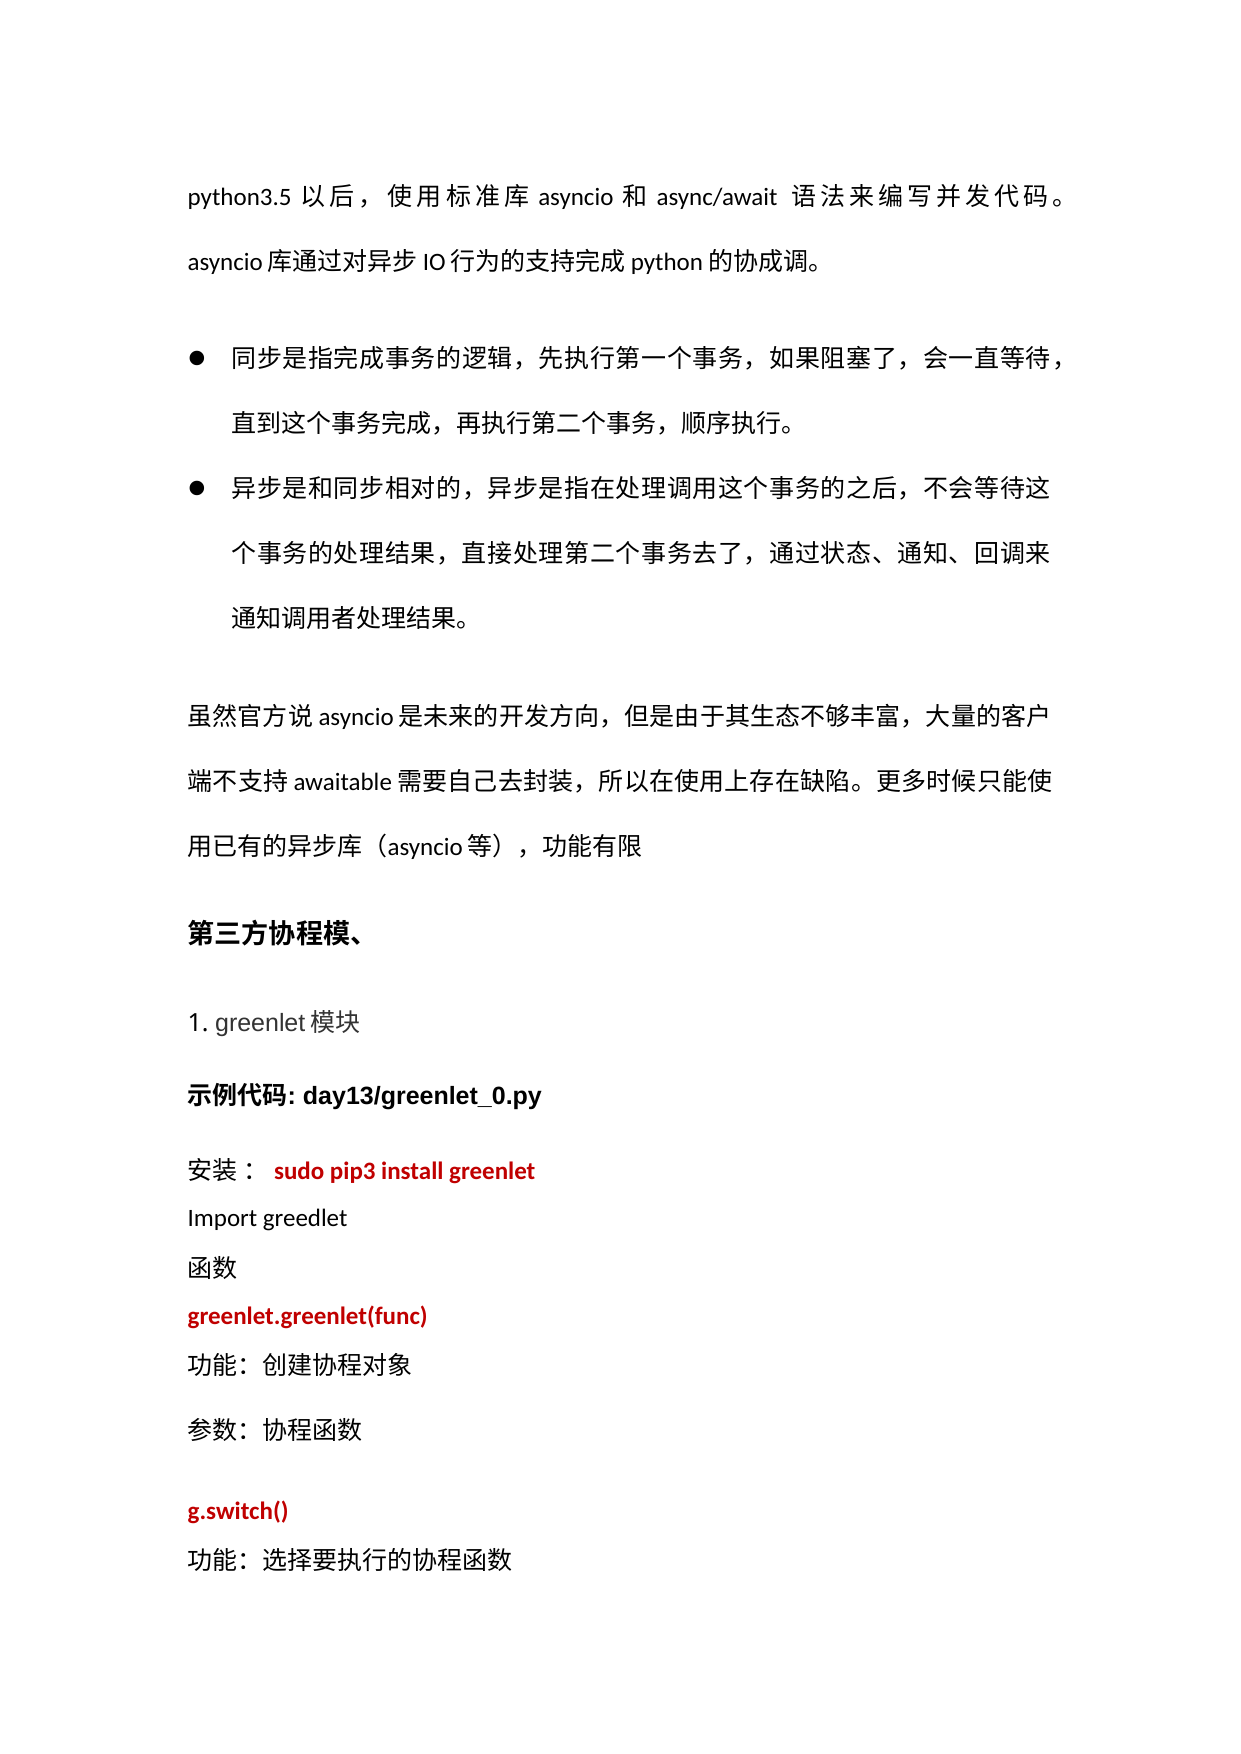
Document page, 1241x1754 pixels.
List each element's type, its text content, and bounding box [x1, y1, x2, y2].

text 虽然官方说asyncio是未来的开发方向，但是由于其生态不够丰富，大量的客户端不支持awaitable需要自己去封装，所以在使用上存在缺陷。更多时候只能使用已有的异步库（asyncio等），功能有限 [187, 682, 1053, 877]
text 安装 ： sudo pip3 install greenlet [187, 1136, 1053, 1201]
text greenlet.greenlet(func) [187, 1299, 1053, 1331]
text 函数 [187, 1234, 1053, 1299]
list 异步是和同步相对的，异步是指在处理调用这个事务的之后，不会等待这个事务的处理结果，直接处理第二个事务去了，通过状态、通知、回调来通知调用者处理结果。 [187, 454, 1053, 649]
list 同步是指完成事务的逻辑，先执行第一个事务，如果阻塞了，会一直等待，直到这个事务完成，再执行第二个事务，顺序执行。 [187, 324, 1053, 454]
text 参数：协程函数 [187, 1396, 1053, 1461]
text python3.5以后，使用标准库asyncio和async/await 语法来编写并发代码。asyncio库通过对异步IO行为的支持完成python的协成调。 [187, 162, 1053, 292]
text 功能：创建协程对象 [187, 1331, 1053, 1396]
subtitle greenlet模块 [187, 989, 1053, 1054]
text g.switch() [187, 1494, 1053, 1526]
text 功能：选择要执行的协程函数 [187, 1526, 1053, 1591]
text 示例代码: day13/greenlet_0.py [187, 1079, 1053, 1111]
text Import greedlet [187, 1201, 1053, 1234]
subtitle 第三方协程模、 [187, 899, 1053, 964]
